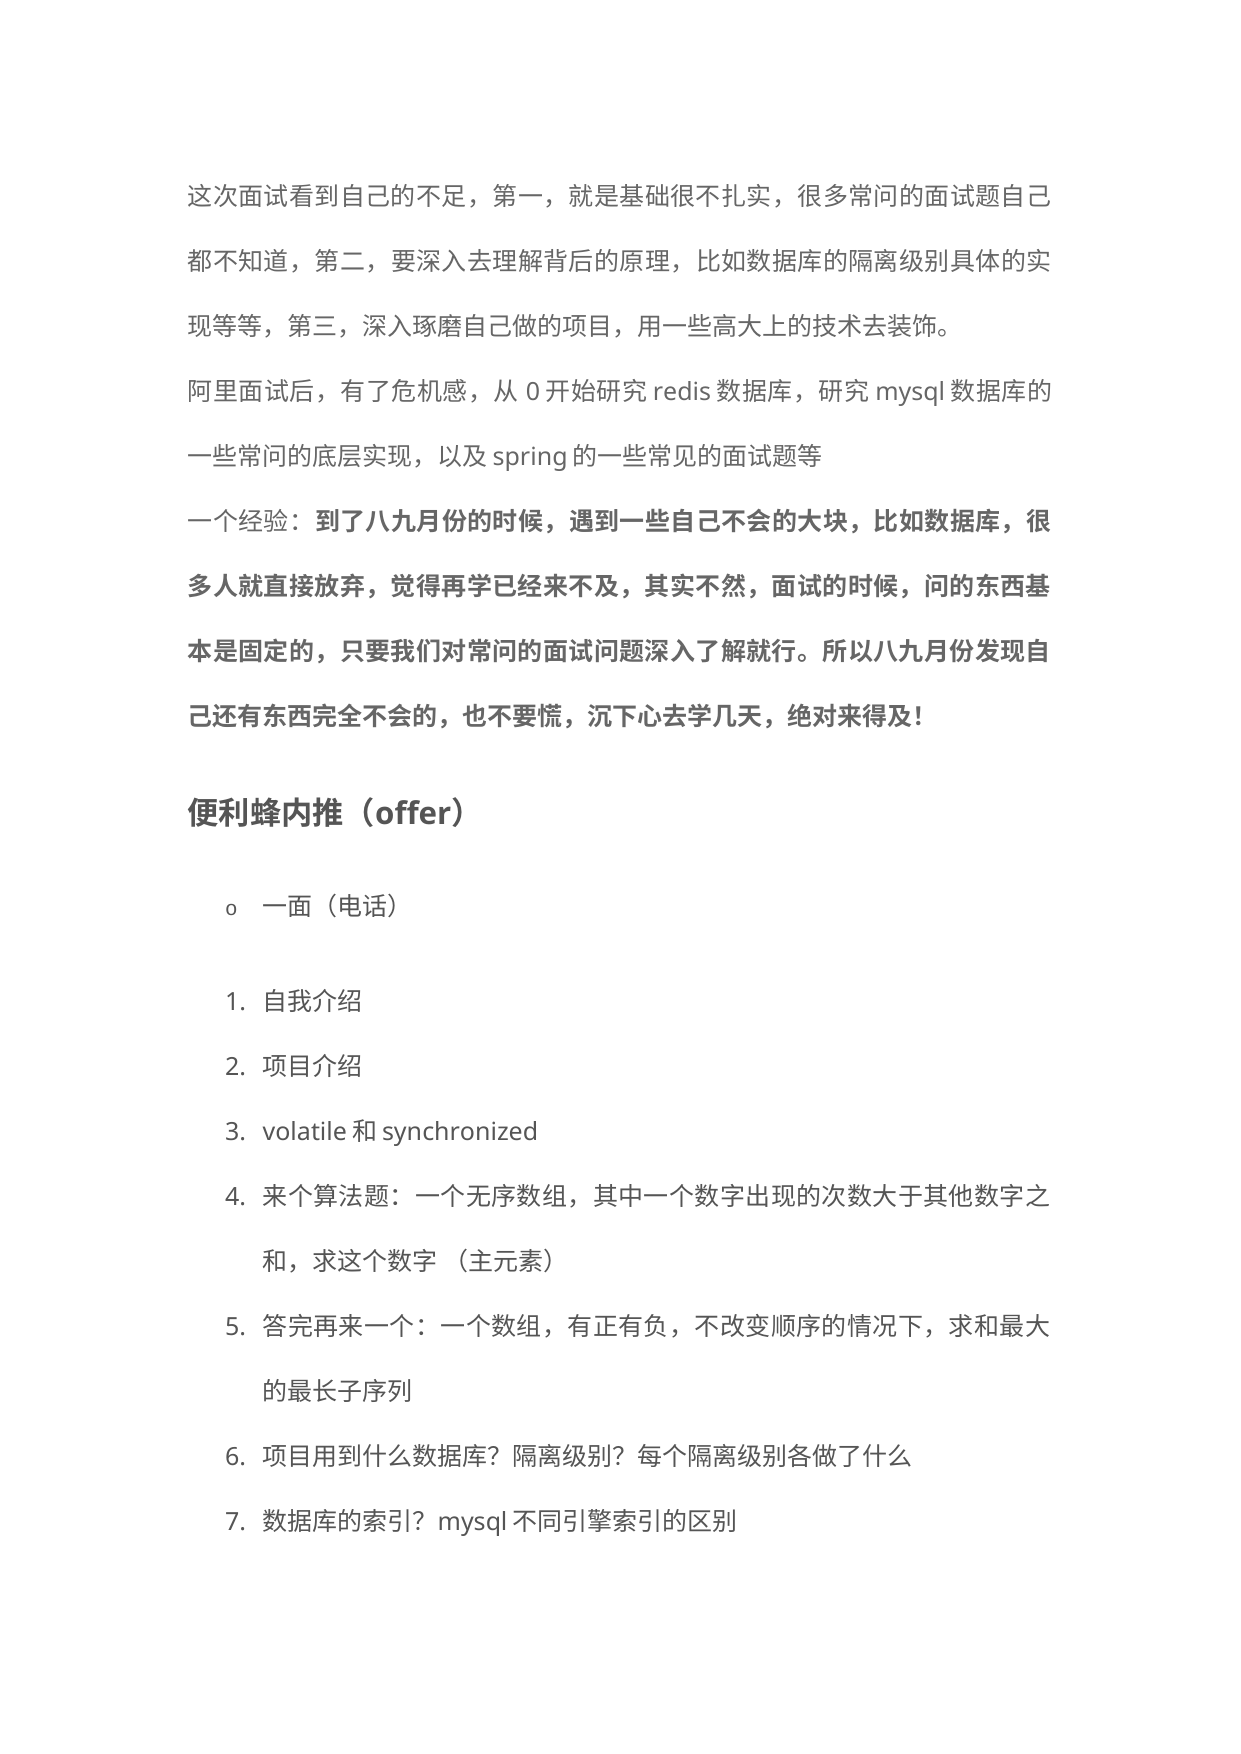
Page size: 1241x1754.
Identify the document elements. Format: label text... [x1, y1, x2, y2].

list 自我介绍 [225, 967, 1053, 1032]
list 项目介绍 [225, 1032, 1053, 1097]
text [187, 162, 1053, 747]
list 来个算法题：一个无序数组，其中一个数字出现的次数大于其他数字之和，求这个数字 （主元素） [225, 1162, 1053, 1292]
list 答完再来一个：一个数组，有正有负，不改变顺序的情况下，求和最大的最长子序列 [225, 1292, 1053, 1422]
list 一面（电话） [225, 872, 1053, 937]
text 便利蜂内推（offer） [187, 778, 1053, 843]
list volatile和synchronized [225, 1097, 1053, 1162]
list 项目用到什么数据库？隔离级别？每个隔离级别各做了什么 [225, 1422, 1053, 1487]
list 数据库的索引？mysql不同引擎索引的区别 [225, 1487, 1053, 1552]
